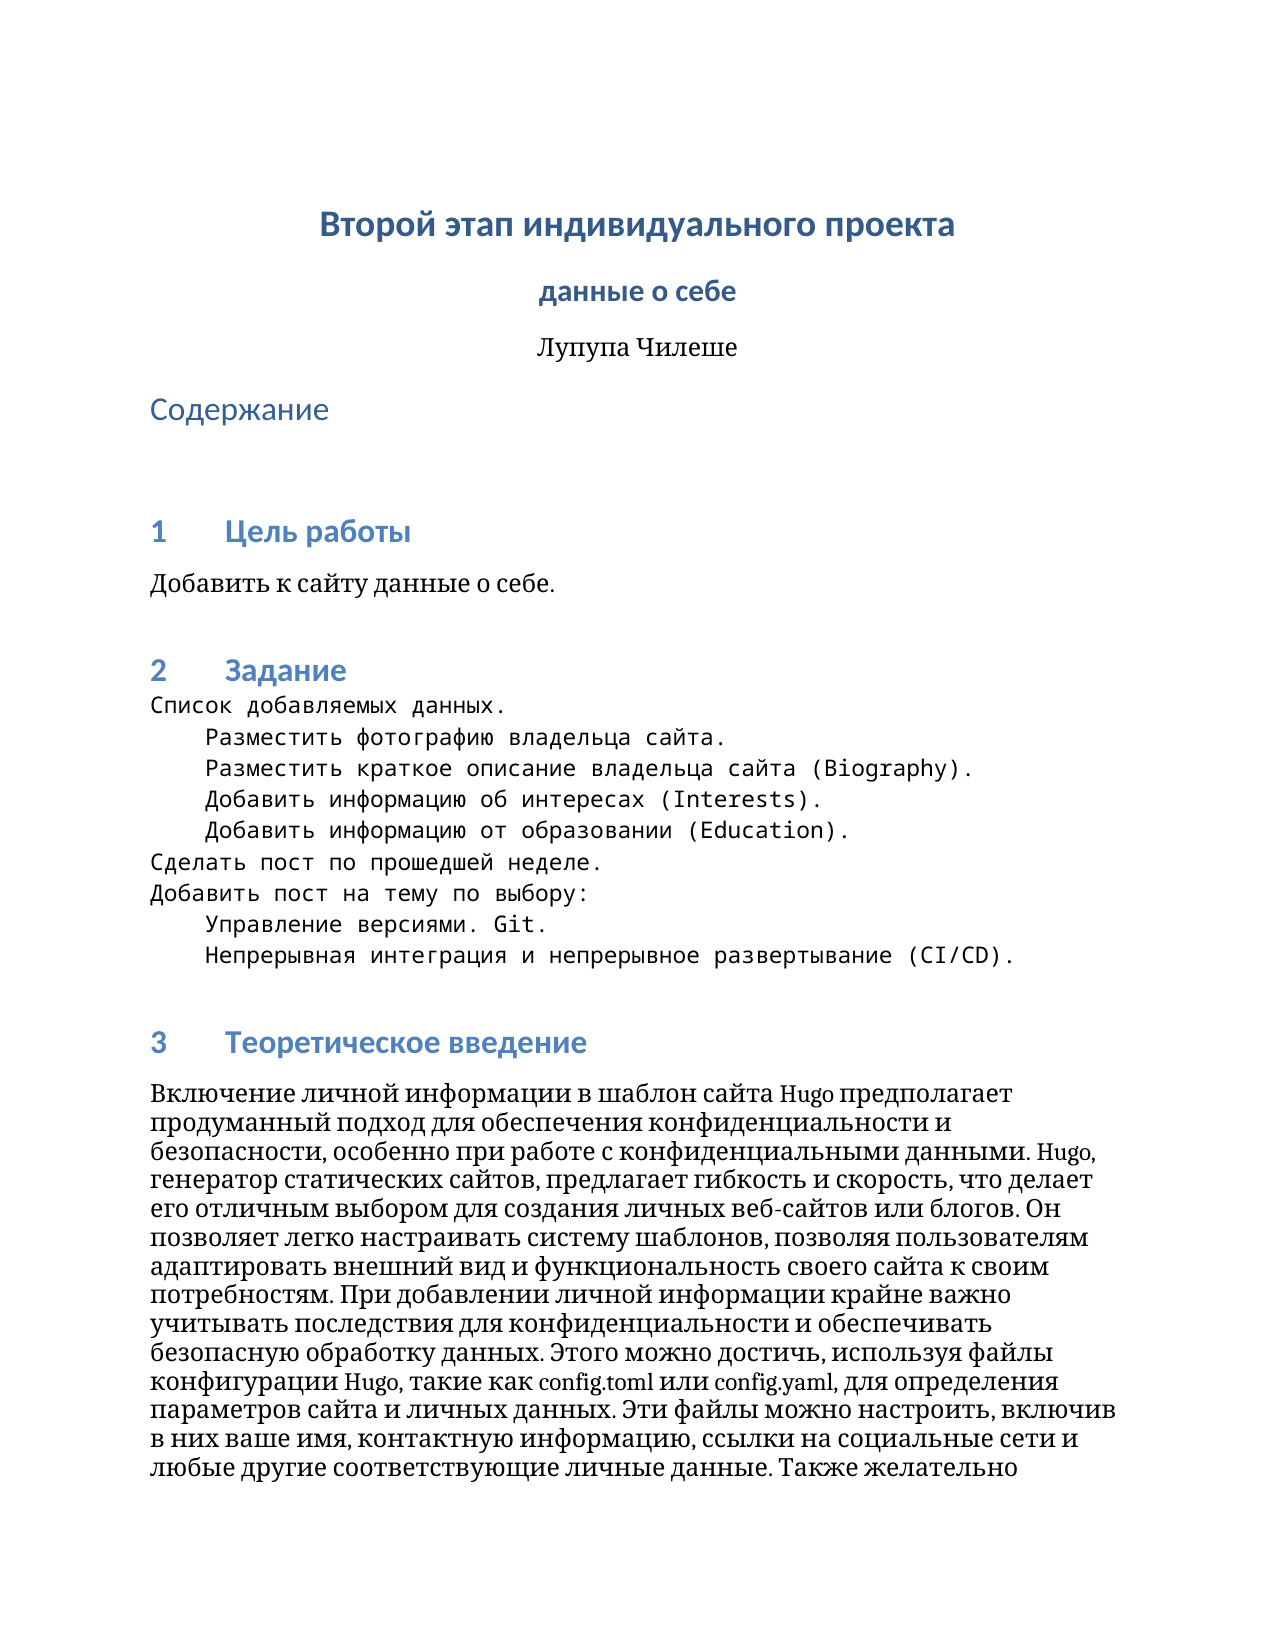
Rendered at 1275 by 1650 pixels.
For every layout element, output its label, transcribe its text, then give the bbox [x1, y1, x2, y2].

subtitle данные о себе [150, 271, 1125, 309]
subtitle 1 Цель работы [150, 510, 1125, 551]
subtitle 2 Задание [150, 649, 1125, 689]
text Добавить к сайту данные о себе. [150, 570, 1125, 599]
subtitle 3 Теоретическое введение [150, 1021, 1125, 1061]
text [150, 1080, 1125, 1483]
text Лупупа Чилеше [150, 334, 1125, 363]
text Список добавляемых данных. Разместить фотографию владельца сайта. Разместить краткое описание владельца сайта (Biography). Добавить информацию об интересах (Interests). Добавить информацию от образовании (Education). Сделать пост по прошедшей неделе. Добавить пост на тему по выбору: Управление версиями. Git. Непрерывная интеграция и непрерывное развертывание (CI/CD). [150, 689, 1125, 971]
title Второй этап индивидуального проекта [150, 200, 1125, 246]
